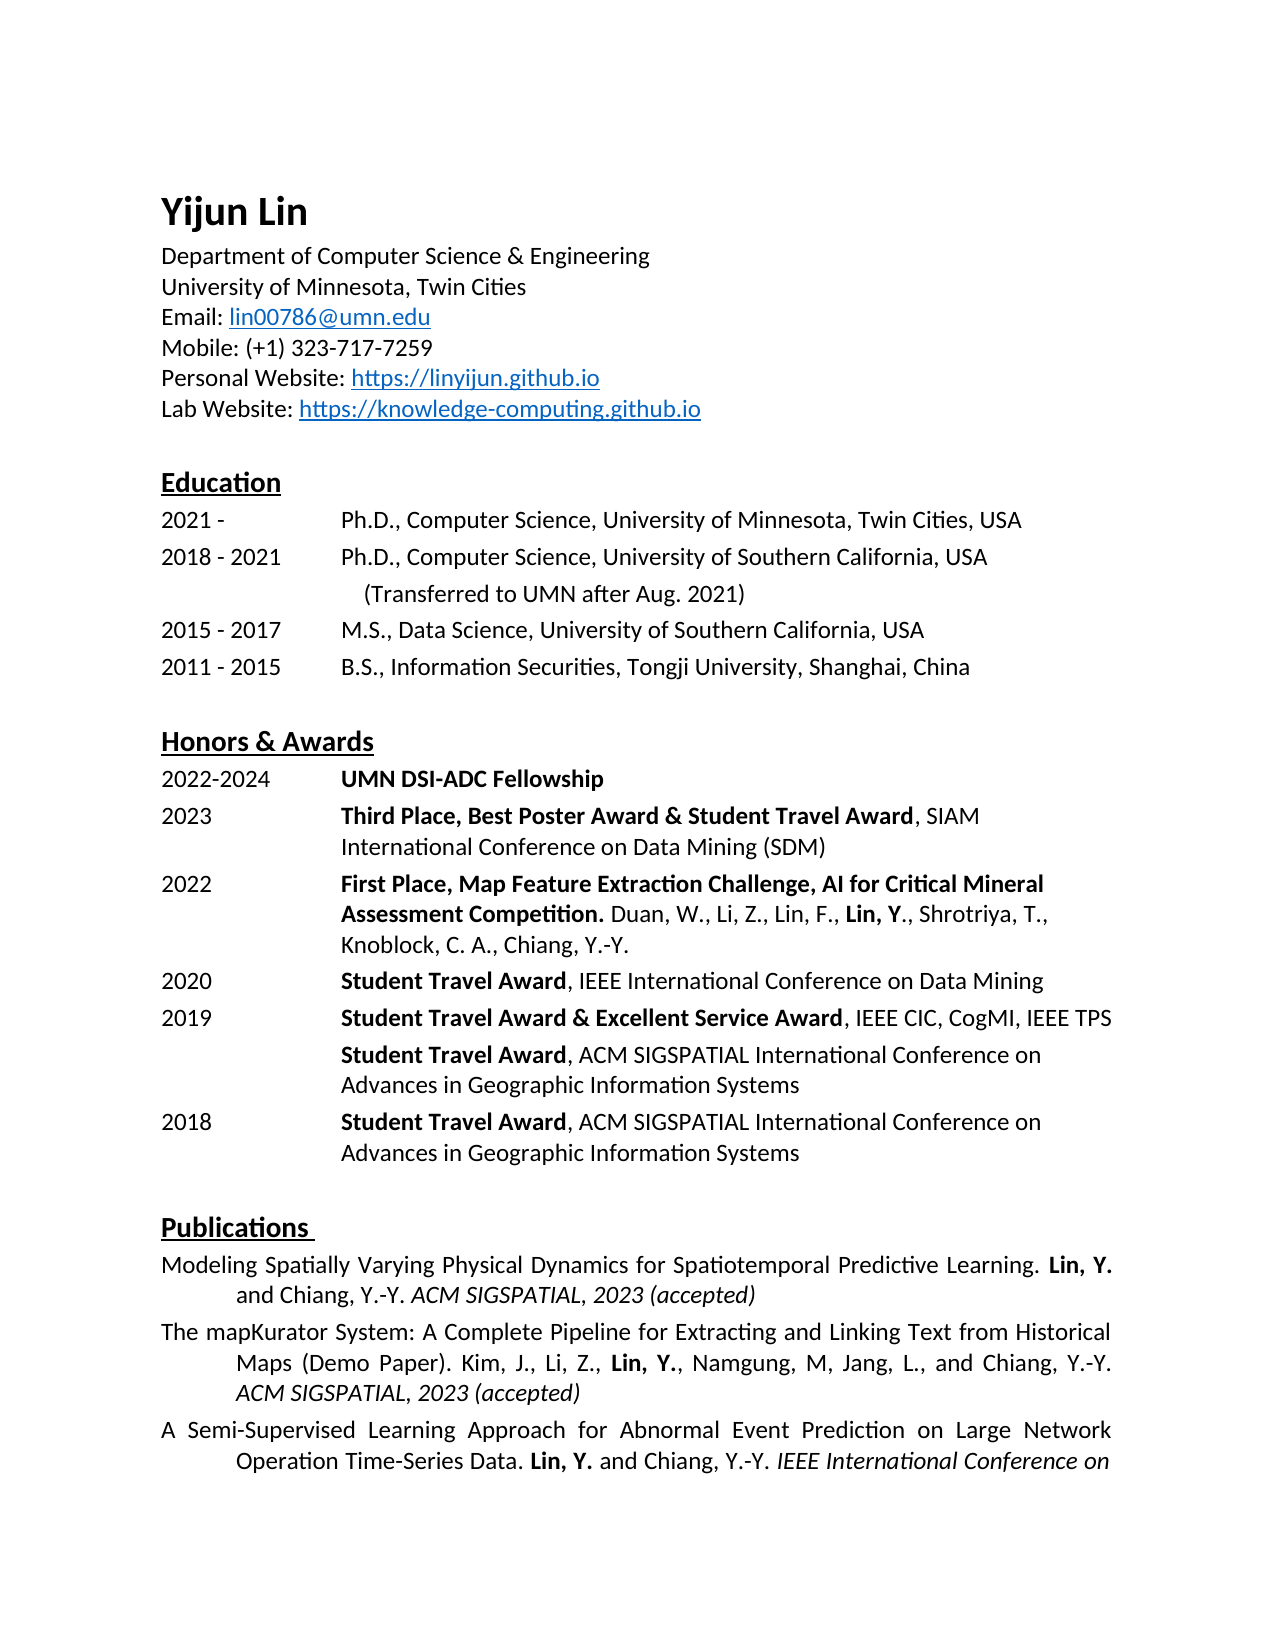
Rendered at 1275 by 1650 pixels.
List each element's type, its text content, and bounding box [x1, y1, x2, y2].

table_cell Department of Computer Science & Engineering University of Minnesota, Twin Cities Email: lin00786@umn.edu Mobile: (+1) 323-717-7259 Personal Website: https://linyijun.github.io Lab Website: https://knowledge-computing.github.io [150, 241, 1124, 424]
table_cell 2018 [150, 1106, 329, 1174]
table_cell First Place, Map Feature Extraction Challenge, AI for Critical Mineral Assessment Competition. Duan, W., Li, Z., Lin, F., Lin, Y., Shrotriya, T., Knoblock, C. A., Chiang, Y.-Y. [330, 868, 1125, 966]
table_cell Student Travel Award, ACM SIGSPATIAL International Conference on Advances in Geographic Information Systems [330, 1106, 1125, 1174]
table_header Publications [150, 1204, 1124, 1249]
table_cell 2019 [150, 1002, 329, 1106]
table_cell UMN DSI-ADC Fellowship [330, 764, 1125, 800]
table_header Honors & Awards [150, 719, 1123, 764]
table_header Education [150, 459, 1124, 504]
table_cell 2020 [150, 966, 329, 1002]
table_cell 2021 - 2018 - 2021 2015 - 2017 2011 - 2015 [150, 504, 329, 688]
table_cell Student Travel Award, IEEE International Conference on Data Mining [330, 966, 1125, 1002]
table_header Yijun Lin [150, 181, 1124, 241]
table_cell 2022-2024 [150, 764, 329, 800]
table_cell 2023 [150, 800, 329, 868]
table_cell Third Place, Best Poster Award & Student Travel Award, SIAM International Conference on Data Mining (SDM) [330, 800, 1125, 868]
table_cell Ph.D., Computer Science, University of Minnesota, Twin Cities, USA Ph.D., Computer Science, University of Southern California, USA (Transferred to UMN after Aug. 2021) M.S., Data Science, University of Southern California, USA B.S., Information Securities, Tongji University, Shanghai, China [330, 504, 1125, 688]
table_cell 2022 [150, 868, 329, 966]
table_cell Student Travel Award & Excellent Service Award, IEEE CIC, CogMI, IEEE TPS Student Travel Award, ACM SIGSPATIAL International Conference on Advances in Geographic Information Systems [330, 1002, 1125, 1106]
